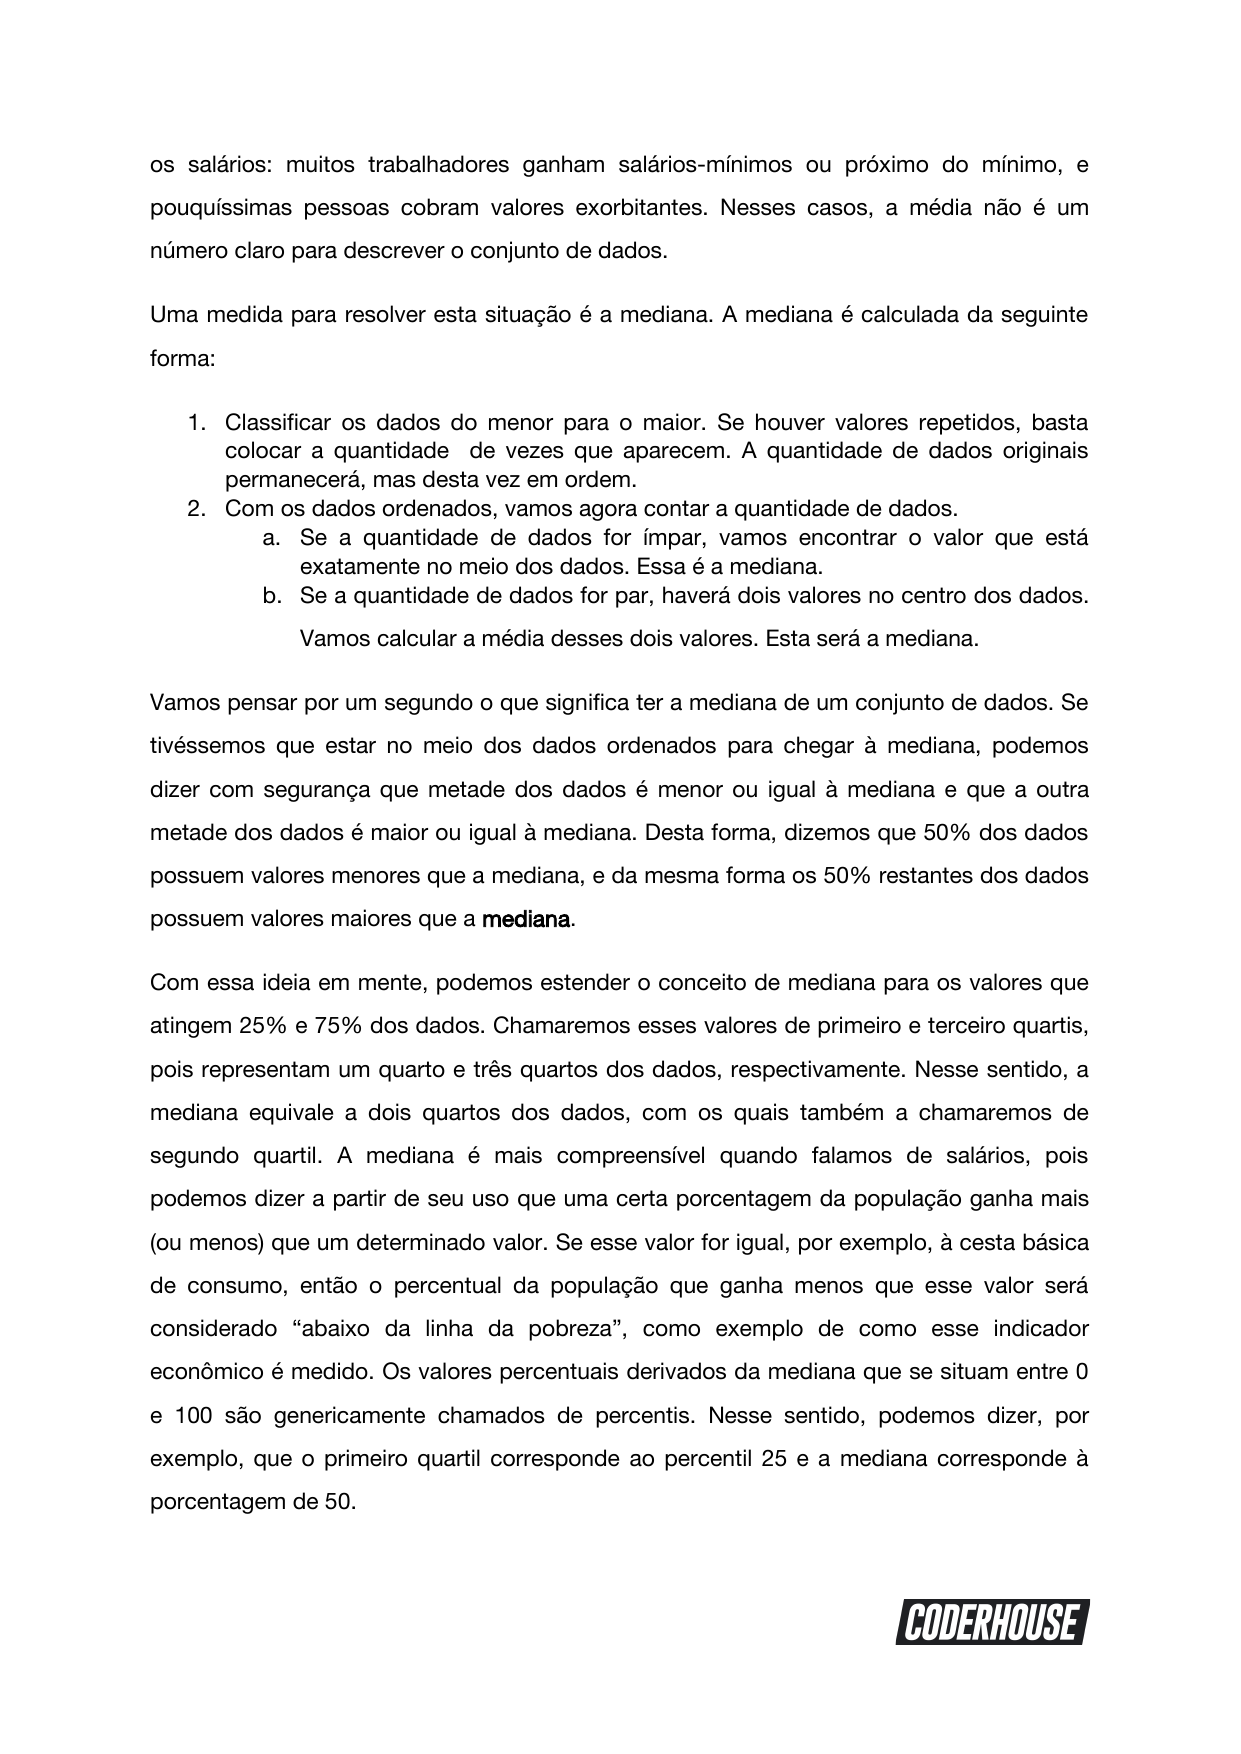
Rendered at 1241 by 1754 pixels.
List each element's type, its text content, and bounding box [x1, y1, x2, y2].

list Se a quantidade de dados for ímpar, vamos encontrar o valor que está exatamente no meio dos dados. Essa é a mediana. [262, 523, 1090, 581]
list Com os dados ordenados, vamos agora contar a quantidade de dados. [187, 494, 1090, 523]
text Uma medida para resolver esta situação é a mediana. A mediana é calculada da seguinte forma: [150, 301, 1090, 373]
picture [895, 1599, 1091, 1645]
text Vamos pensar por um segundo o que significa ter a mediana de um conjunto de dados. Se tivéssemos que estar no meio dos dados ordenados para chegar à mediana, podemos dizer com segurança que metade dos dados é menor ou igual à mediana e que a outra metade dos dados é maior ou igual à mediana. Desta forma, dizemos que 50% dos dados possuem valores menores que a mediana, e da mesma forma os 50% restantes dos dados possuem valores maiores que a mediana. [150, 688, 1090, 933]
list Se a quantidade de dados for par, haverá dois valores no centro dos dados. Vamos calcular a média desses dois valores. Esta será a mediana. [262, 581, 1090, 653]
list Classificar os dados do menor para o maior. Se houver valores repetidos, basta colocar a quantidade de vezes que aparecem. A quantidade de dados originais permanecerá, mas desta vez em ordem. [187, 408, 1090, 494]
text Com essa ideia em mente, podemos estender o conceito de mediana para os valores que atingem 25% e 75% dos dados. Chamaremos esses valores de primeiro e terceiro quartis, pois representam um quarto e três quartos dos dados, respectivamente. Nesse sentido, a mediana equivale a dois quartos dos dados, com os quais também a chamaremos de segundo quartil. A mediana é mais compreensível quando falamos de salários, pois podemos dizer a partir de seu uso que uma certa porcentagem da população ganha mais (ou menos) que um determinado valor. Se esse valor for igual, por exemplo, à cesta básica de consumo, então o percentual da população que ganha menos que esse valor será considerado “abaixo da linha da pobreza”, como exemplo de como esse indicador econômico é medido. Os valores percentuais derivados da mediana que se situam entre 0 e 100 são genericamente chamados de percentis. Nesse sentido, podemos dizer, por exemplo, que o primeiro quartil corresponde ao percentil 25 e a mediana corresponde à porcentagem de 50. [150, 968, 1090, 1516]
